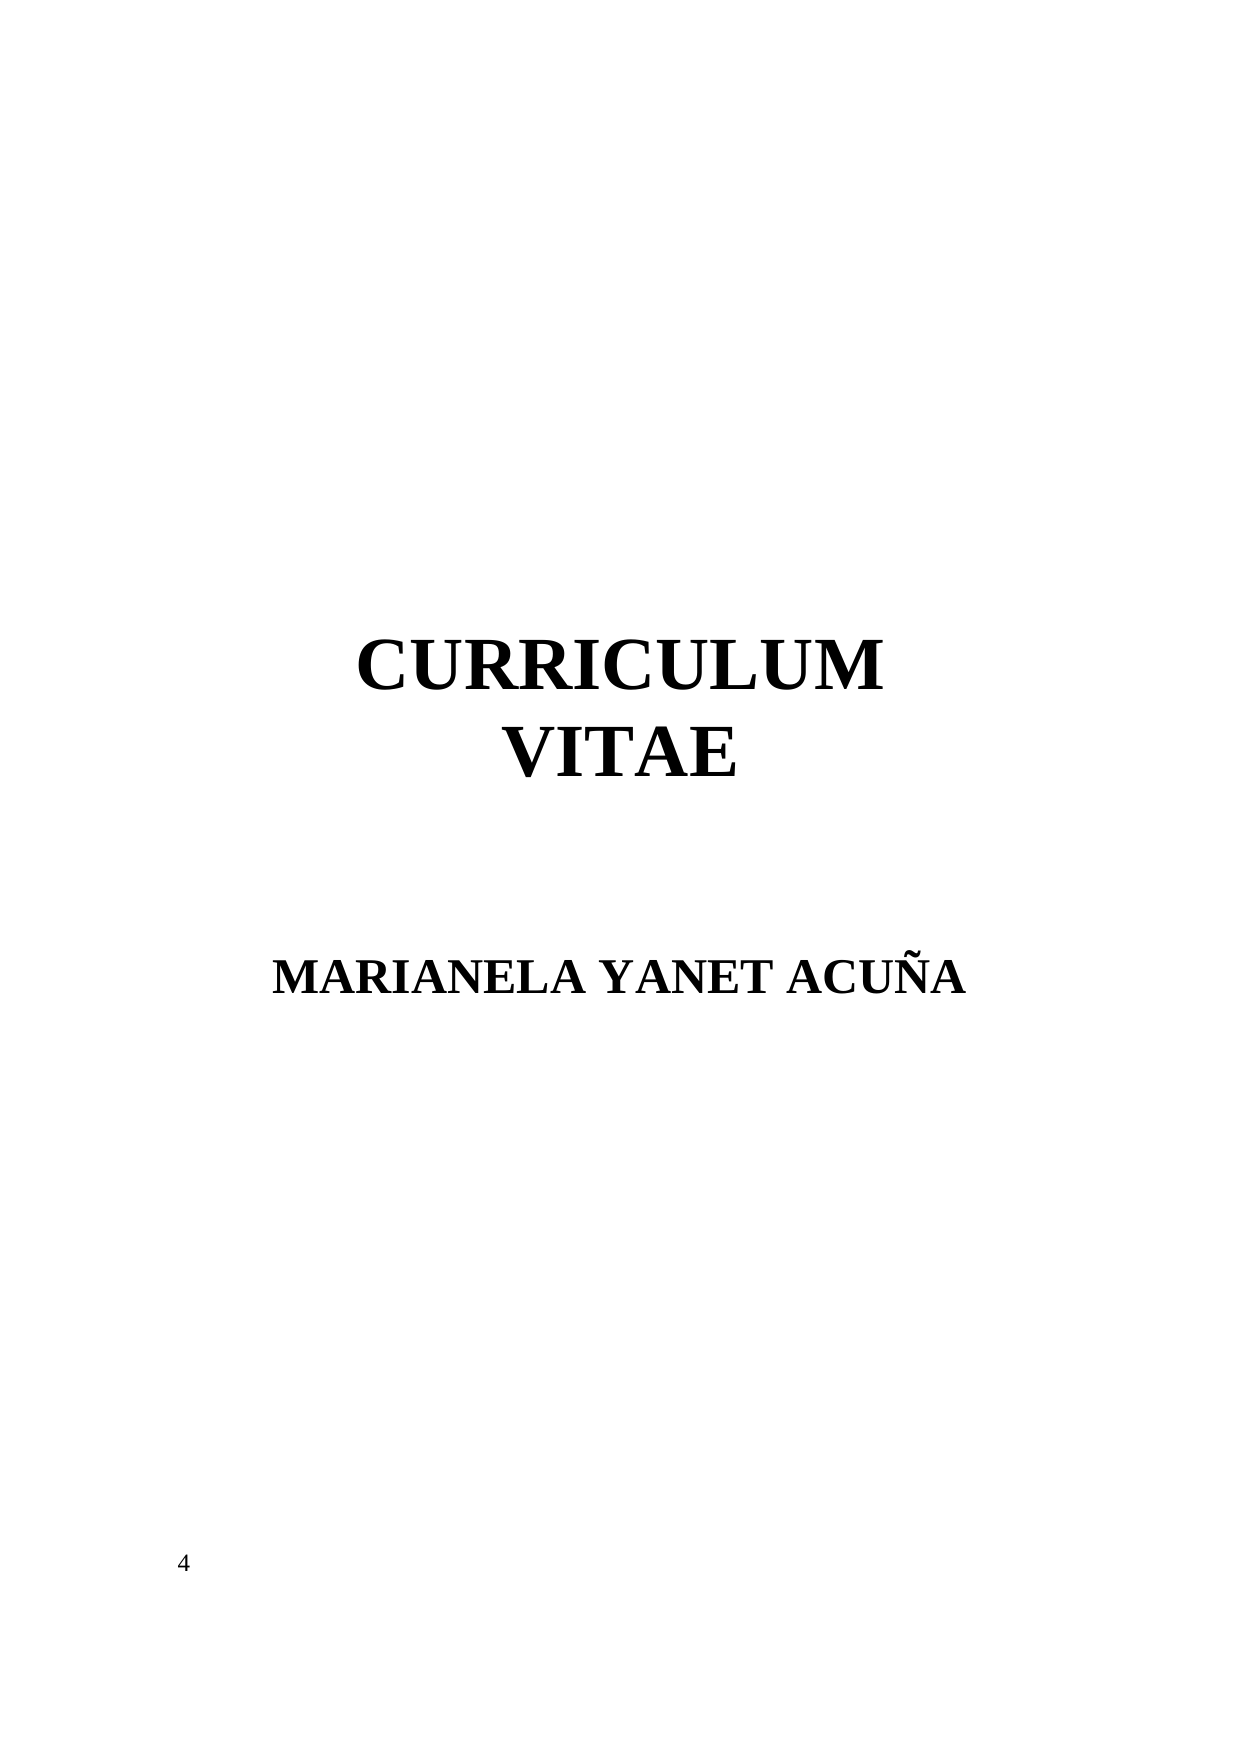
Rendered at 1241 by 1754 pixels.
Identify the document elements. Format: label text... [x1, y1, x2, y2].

text VITAE [177, 706, 1063, 792]
text CURRICULUM [177, 619, 1063, 706]
